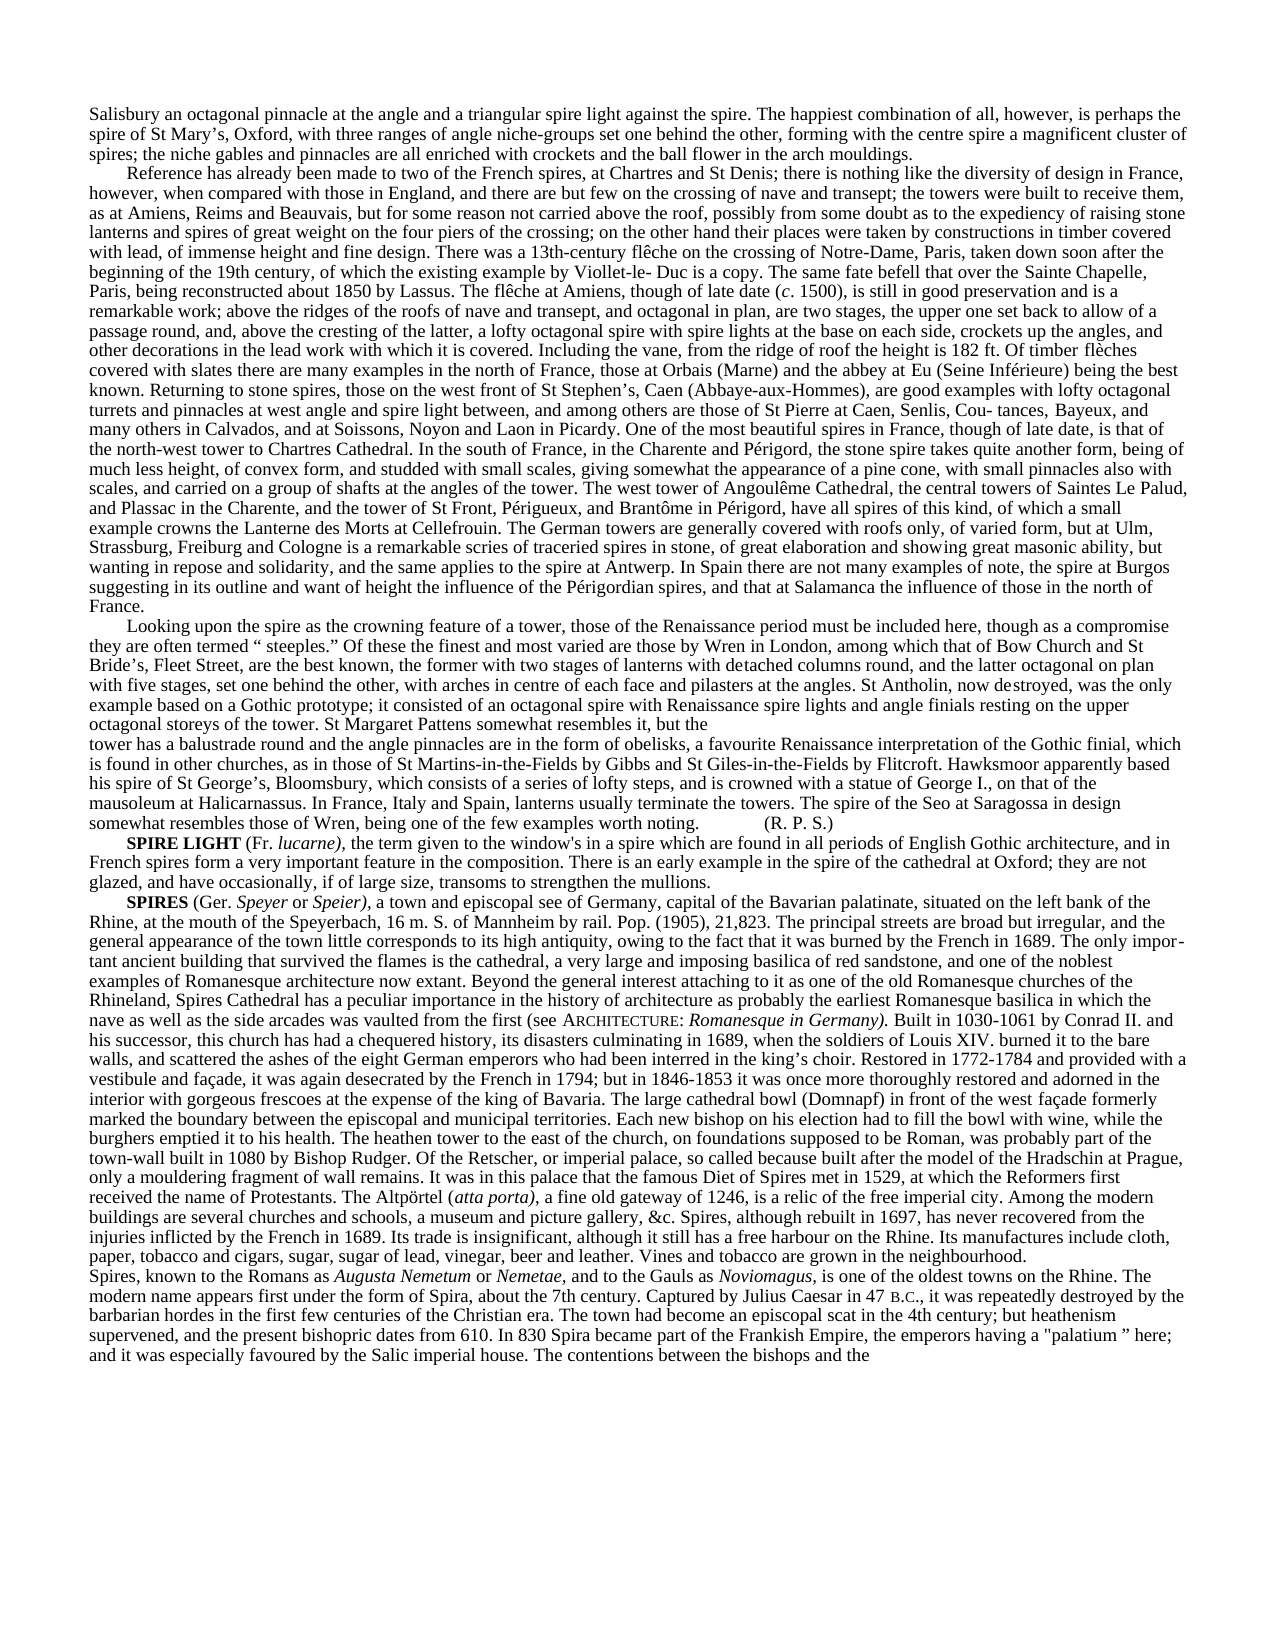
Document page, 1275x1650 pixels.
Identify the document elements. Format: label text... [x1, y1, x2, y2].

text SPIRES (Ger. Speyer or Speier), a town and episcopal see of Germany, capital of the Bavarian palatinate, situated on the left bank of the Rhine, at the mouth of the Speyerbach, 16 m. S. of Mannheim by rail. Pop. (1905), 21,823. The principal streets are broad but irregular, and the general appearance of the town little corresponds to its high antiquity, owing to the fact that it was burned by the French in 1689. The only important ancient building that survived the flames is the cathedral, a very large and imposing basilica of red sandstone, and one of the noblest examples of Romanesque architecture now extant. Beyond the general interest attaching to it as one of the old Romanesque churches of the Rhineland, Spires Cathedral has a peculiar importance in the history of architecture as probably the earliest Romanesque basilica in which the nave as well as the side arcades was vaulted from the first (see Architecture: Romanesque in Germany). Built in 1030-1061 by Conrad II. and his successor, this church has had a chequered history, its disasters culminating in 1689, when the soldiers of Louis XIV. burned it to the bare walls, and scattered the ashes of the eight German emperors who had been interred in the king’s choir. Restored in 1772-1784 and provided with a vestibule and façade, it was again desecrated by the French in 1794; but in 1846-1853 it was once more thoroughly restored and adorned in the interior with gorgeous frescoes at the expense of the king of Bavaria. The large cathedral bowl (Domnapf) in front of the west façade formerly marked the boundary between the episcopal and municipal territories. Each new bishop on his election had to fill the bowl with wine, while the burghers emptied it to his health. The heathen tower to the east of the church, on foundations supposed to be Roman, was probably part of the town-wall built in 1080 by Bishop Rudger. Of the Retscher, or imperial palace, so called because built after the model of the Hradschin at Prague, only a mouldering fragment of wall remains. It was in this palace that the famous Diet of Spires met in 1529, at which the Reformers first received the name of Protestants. The Altpörtel (atta porta), a fine old gateway of 1246, is a relic of the free imperial city. Among the modern buildings are several churches and schools, a museum and picture gallery, &c. Spires, although rebuilt in 1697, has never recovered from the injuries inflicted by the French in 1689. Its trade is insignificant, although it still has a free harbour on the Rhine. Its manufactures include cloth, paper, tobacco and cigars, sugar, sugar of lead, vinegar, beer and leather. Vines and tobacco are grown in the neighbourhood. [89, 893, 1188, 1267]
text Salisbury an octagonal pinnacle at the angle and a triangular spire light against the spire. The happiest combination of all, however, is perhaps the spire of St Mary’s, Oxford, with three ranges of angle niche-groups set one behind the other, forming with the centre spire a magnificent cluster of spires; the niche gables and pinnacles are all enriched with crockets and the ball flower in the arch mouldings. [89, 105, 1188, 164]
text tower has a balustrade round and the angle pinnacles are in the form of obelisks, a favourite Renaissance interpretation of the Gothic finial, which is found in other churches, as in those of St Martins-in-the-Fields by Gibbs and St Giles-in-the-Fields by Flitcroft. Hawksmoor apparently based his spire of St George’s, Bloomsbury, which consists of a series of lofty steps, and is crowned with a statue of George I., on that of the mausoleum at Halicarnassus. In France, Italy and Spain, lanterns usually terminate the towers. The spire of the Seo at Saragossa in design somewhat resembles those of Wren, being one of the few examples worth noting. (R. P. S.) [89, 735, 1188, 833]
text Reference has already been made to two of the French spires, at Chartres and St Denis; there is nothing like the diversity of design in France, however, when compared with those in England, and there are but few on the crossing of nave and transept; the towers were built to receive them, as at Amiens, Reims and Beauvais, but for some reason not carried above the roof, possibly from some doubt as to the expediency of raising stone lanterns and spires of great weight on the four piers of the crossing; on the other hand their places were taken by constructions in timber covered with lead, of immense height and fine design. There was a 13th-century flêche on the crossing of Notre-Dame, Paris, taken down soon after the beginning of the 19th century, of which the existing example by Viollet-le- Duc is a copy. The same fate befell that over the Sainte Chapelle, Paris, being reconstructed about 1850 by Lassus. The flêche at Amiens, though of late date (c. 1500), is still in good preservation and is a remarkable work; above the ridges of the roofs of nave and transept, and octagonal in plan, are two stages, the upper one set back to allow of a passage round, and, above the cresting of the latter, a lofty octagonal spire with spire lights at the base on each side, crockets up the angles, and other decorations in the lead work with which it is covered. Including the vane, from the ridge of roof the height is 182 ft. Of timber flèches covered with slates there are many examples in the north of France, those at Orbais (Marne) and the abbey at Eu (Seine Inférieure) being the best known. Returning to stone spires, those on the west front of St Stephen’s, Caen (Abbaye-aux-Hommes), are good examples with lofty octagonal turrets and pinnacles at west angle and spire light between, and among others are those of St Pierre at Caen, Senlis, Cou- tances, Bayeux, and many others in Calvados, and at Soissons, Noyon and Laon in Picardy. One of the most beautiful spires in France, though of late date, is that of the north-west tower to Chartres Cathedral. In the south of France, in the Charente and Périgord, the stone spire takes quite another form, being of much less height, of convex form, and studded with small scales, giving somewhat the appearance of a pine cone, with small pinnacles also with scales, and carried on a group of shafts at the angles of the tower. The west tower of Angoulême Cathedral, the central towers of Saintes Le Palud, and Plassac in the Charente, and the tower of St Front, Périgueux, and Brantôme in Périgord, have all spires of this kind, of which a small example crowns the Lanterne des Morts at Cellefrouin. The German towers are generally covered with roofs only, of varied form, but at Ulm, Strassburg, Freiburg and Cologne is a remarkable scries of traceried spires in stone, of great elaboration and showing great masonic ability, but wanting in repose and solidarity, and the same applies to the spire at Antwerp. In Spain there are not many examples of note, the spire at Burgos suggesting in its outline and want of height the influence of the Périgordian spires, and that at Salamanca the influence of those in the north of France. [89, 164, 1188, 617]
text Spires, known to the Romans as Augusta Nemetum or Nemetae, and to the Gauls as Noviomagus, is one of the oldest towns on the Rhine. The modern name appears first under the form of Spira, about the 7th century. Captured by Julius Caesar in 47 b.c., it was repeatedly destroyed by the barbarian hordes in the first few centuries of the Christian era. The town had become an episcopal scat in the 4th century; but heathenism supervened, and the present bishopric dates from 610. In 830 Spira became part of the Frankish Empire, the emperors having a "palatium ” here; and it was especially favoured by the Salic imperial house. The contentions between the bishops and the [89, 1267, 1188, 1365]
text SPIRE LIGHT (Fr. lucarne), the term given to the window's in a spire which are found in all periods of English Gothic architecture, and in French spires form a very important feature in the composition. There is an early example in the spire of the cathedral at Oxford; they are not glazed, and have occasionally, if of large size, transoms to strengthen the mullions. [89, 833, 1188, 893]
text Looking upon the spire as the crowning feature of a tower, those of the Renaissance period must be included here, though as a compromise they are often termed “ steeples.” Of these the finest and most varied are those by Wren in London, among which that of Bow Church and St Bride’s, Fleet Street, are the best known, the former with two stages of lanterns with detached columns round, and the latter octagonal on plan with five stages, set one behind the other, with arches in centre of each face and pilasters at the angles. St Antholin, now destroyed, was the only example based on a Gothic prototype; it consisted of an octagonal spire with Renaissance spire lights and angle finials resting on the upper octagonal storeys of the tower. St Margaret Pattens somewhat resembles it, but the [89, 617, 1188, 735]
